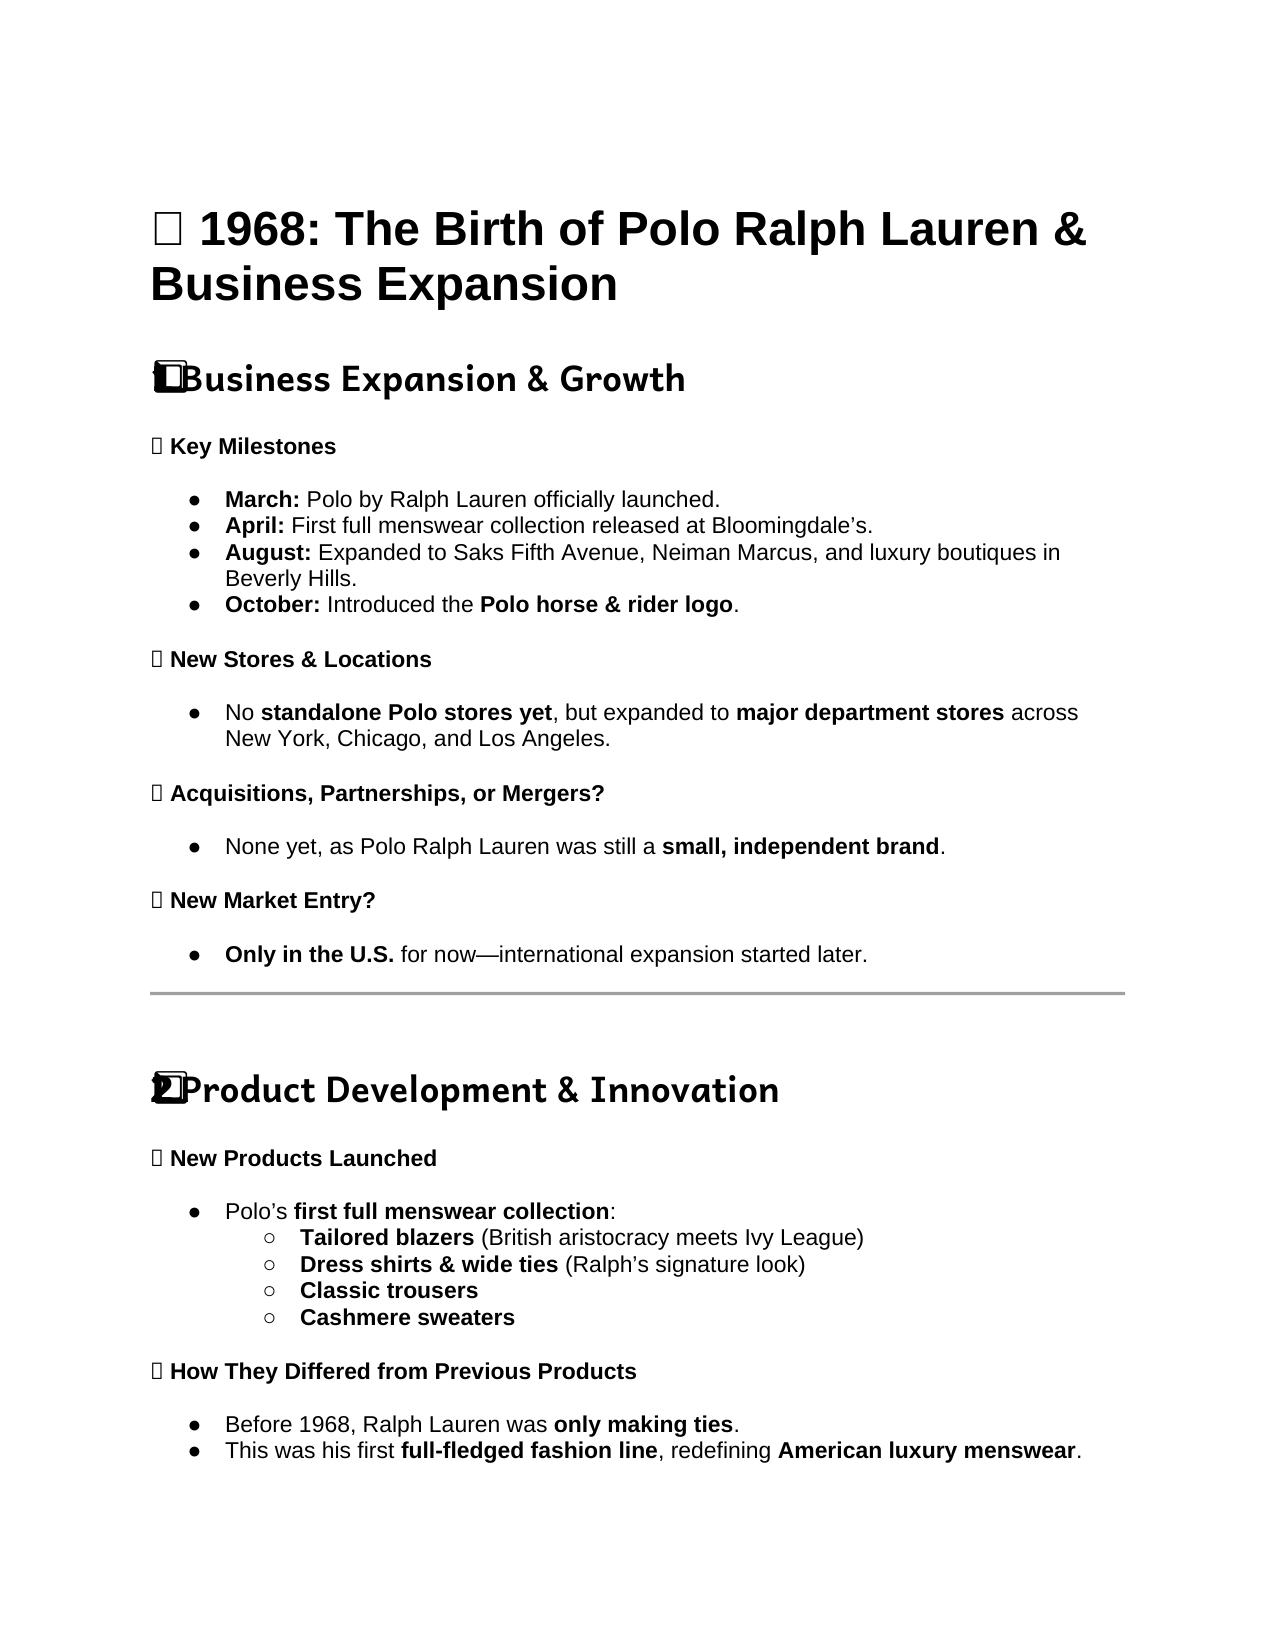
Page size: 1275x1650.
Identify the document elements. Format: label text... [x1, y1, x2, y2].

list This was his first full-fledged fashion line, redefining American luxury menswear. [187, 1437, 1125, 1464]
list March: Polo by Ralph Lauren officially launched. [187, 486, 1125, 512]
list Dress shirts & wide ties (Ralph’s signature look) [262, 1251, 1125, 1277]
list Cashmere sweaters [262, 1303, 1125, 1330]
text ✅ Acquisitions, Partnerships, or Mergers? [150, 777, 1125, 808]
text ✅ New Products Launched [150, 1142, 1125, 1173]
list Classic trousers [262, 1277, 1125, 1303]
list Before 1968, Ralph Lauren was only making ties. [187, 1411, 1125, 1437]
list April: First full menswear collection released at Bloomingdale’s. [187, 512, 1125, 539]
list August: Expanded to Saks Fifth Avenue, Neiman Marcus, and luxury boutiques in Beverly Hills. [187, 539, 1125, 591]
text ✅ New Stores & Locations [150, 643, 1125, 674]
list Only in the U.S. for now—international expansion started later. [187, 941, 1125, 967]
subtitle 📅 1968: The Birth of Polo Ralph Lauren & Business Expansion [150, 200, 1125, 310]
text ✅ How They Differed from Previous Products [150, 1355, 1125, 1386]
list Tailored blazers (British aristocracy meets Ivy League) [262, 1224, 1125, 1251]
subtitle 1️⃣ Business Expansion & Growth [150, 348, 1125, 405]
list Polo’s first full menswear collection: [187, 1198, 1125, 1224]
text ✅ Key Milestones [150, 430, 1125, 461]
list October: Introduced the Polo horse & rider logo. [187, 591, 1125, 618]
text ✅ New Market Entry? [150, 884, 1125, 916]
subtitle 2️⃣ Product Development & Innovation [150, 1060, 1125, 1117]
list None yet, as Polo Ralph Lauren was still a small, independent brand. [187, 833, 1125, 859]
list No standalone Polo stores yet, but expanded to major department stores across New York, Chicago, and Los Angeles. [187, 699, 1125, 752]
